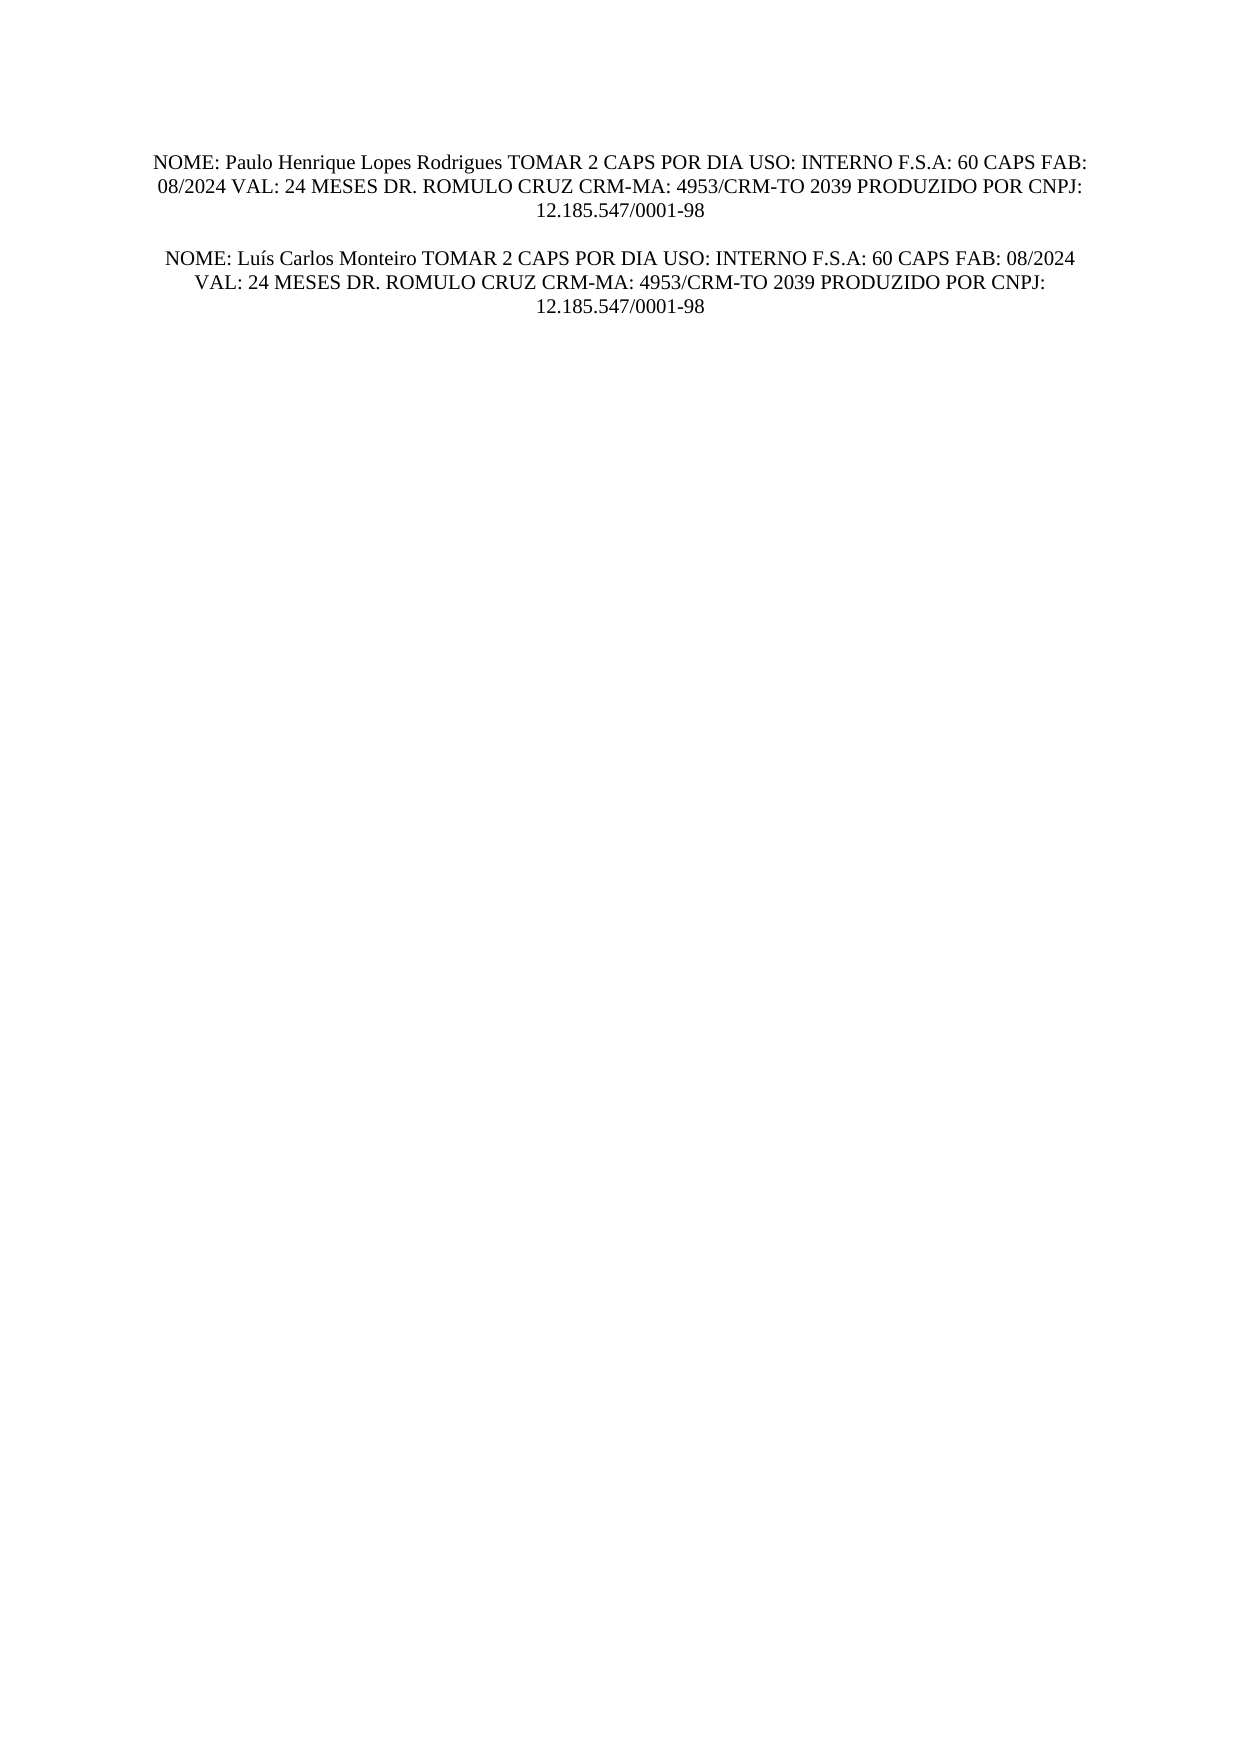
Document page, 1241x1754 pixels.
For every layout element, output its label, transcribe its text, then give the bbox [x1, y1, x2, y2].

text NOME: Paulo Henrique Lopes Rodrigues TOMAR 2 CAPS POR DIA USO: INTERNO F.S.A: 60 CAPS FAB: 08/2024 VAL: 24 MESES DR. ROMULO CRUZ CRM-MA: 4953/CRM-TO 2039 PRODUZIDO POR CNPJ: 12.185.547/0001-98 [150, 150, 1090, 222]
text NOME: Luís Carlos Monteiro TOMAR 2 CAPS POR DIA USO: INTERNO F.S.A: 60 CAPS FAB: 08/2024 VAL: 24 MESES DR. ROMULO CRUZ CRM-MA: 4953/CRM-TO 2039 PRODUZIDO POR CNPJ: 12.185.547/0001-98 [150, 246, 1090, 318]
